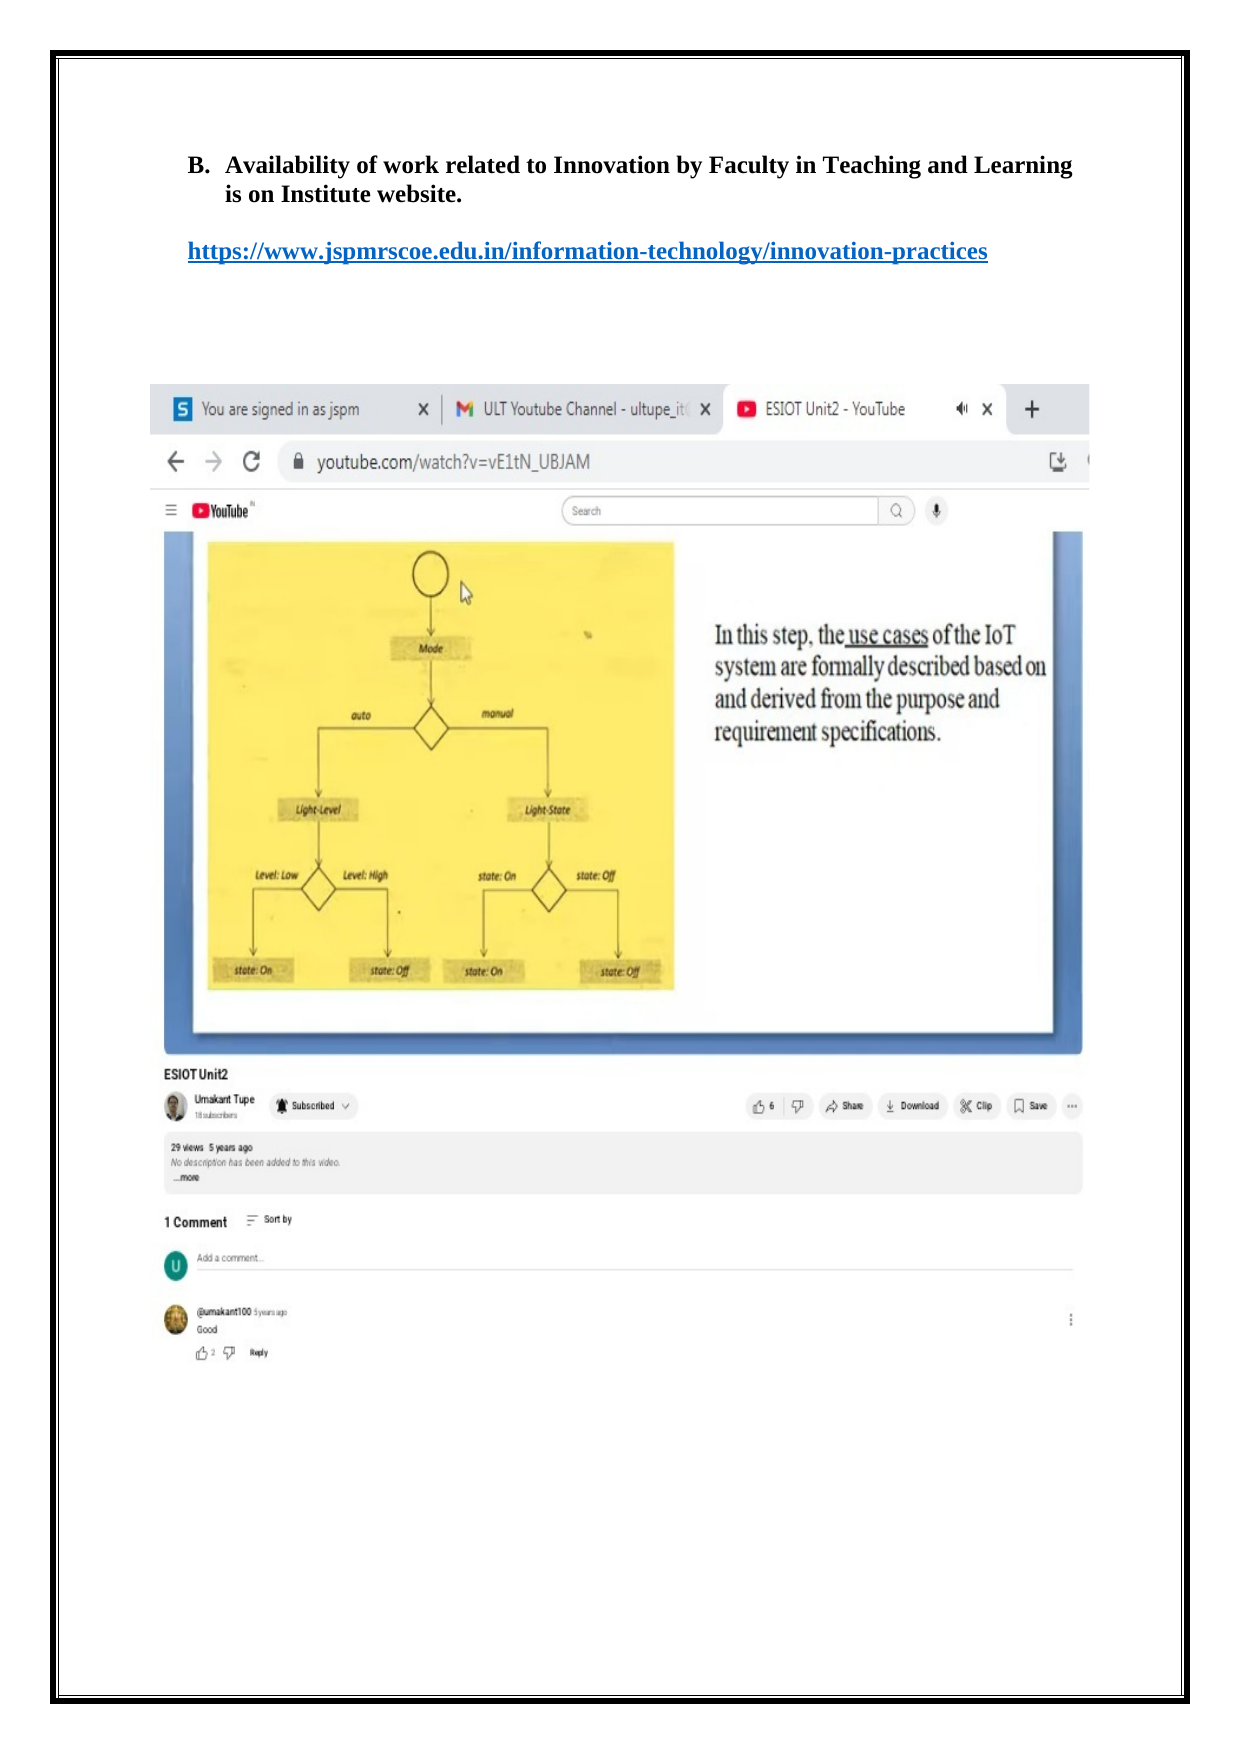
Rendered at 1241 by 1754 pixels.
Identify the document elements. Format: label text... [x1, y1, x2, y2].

list Availability of work related to Innovation by Faculty in Teaching and Learning is on Institute website. [187, 150, 1090, 207]
picture [150, 384, 1090, 1417]
text https://www.jspmrscoe.edu.in/information-technology/innovation-practices [150, 236, 1090, 265]
